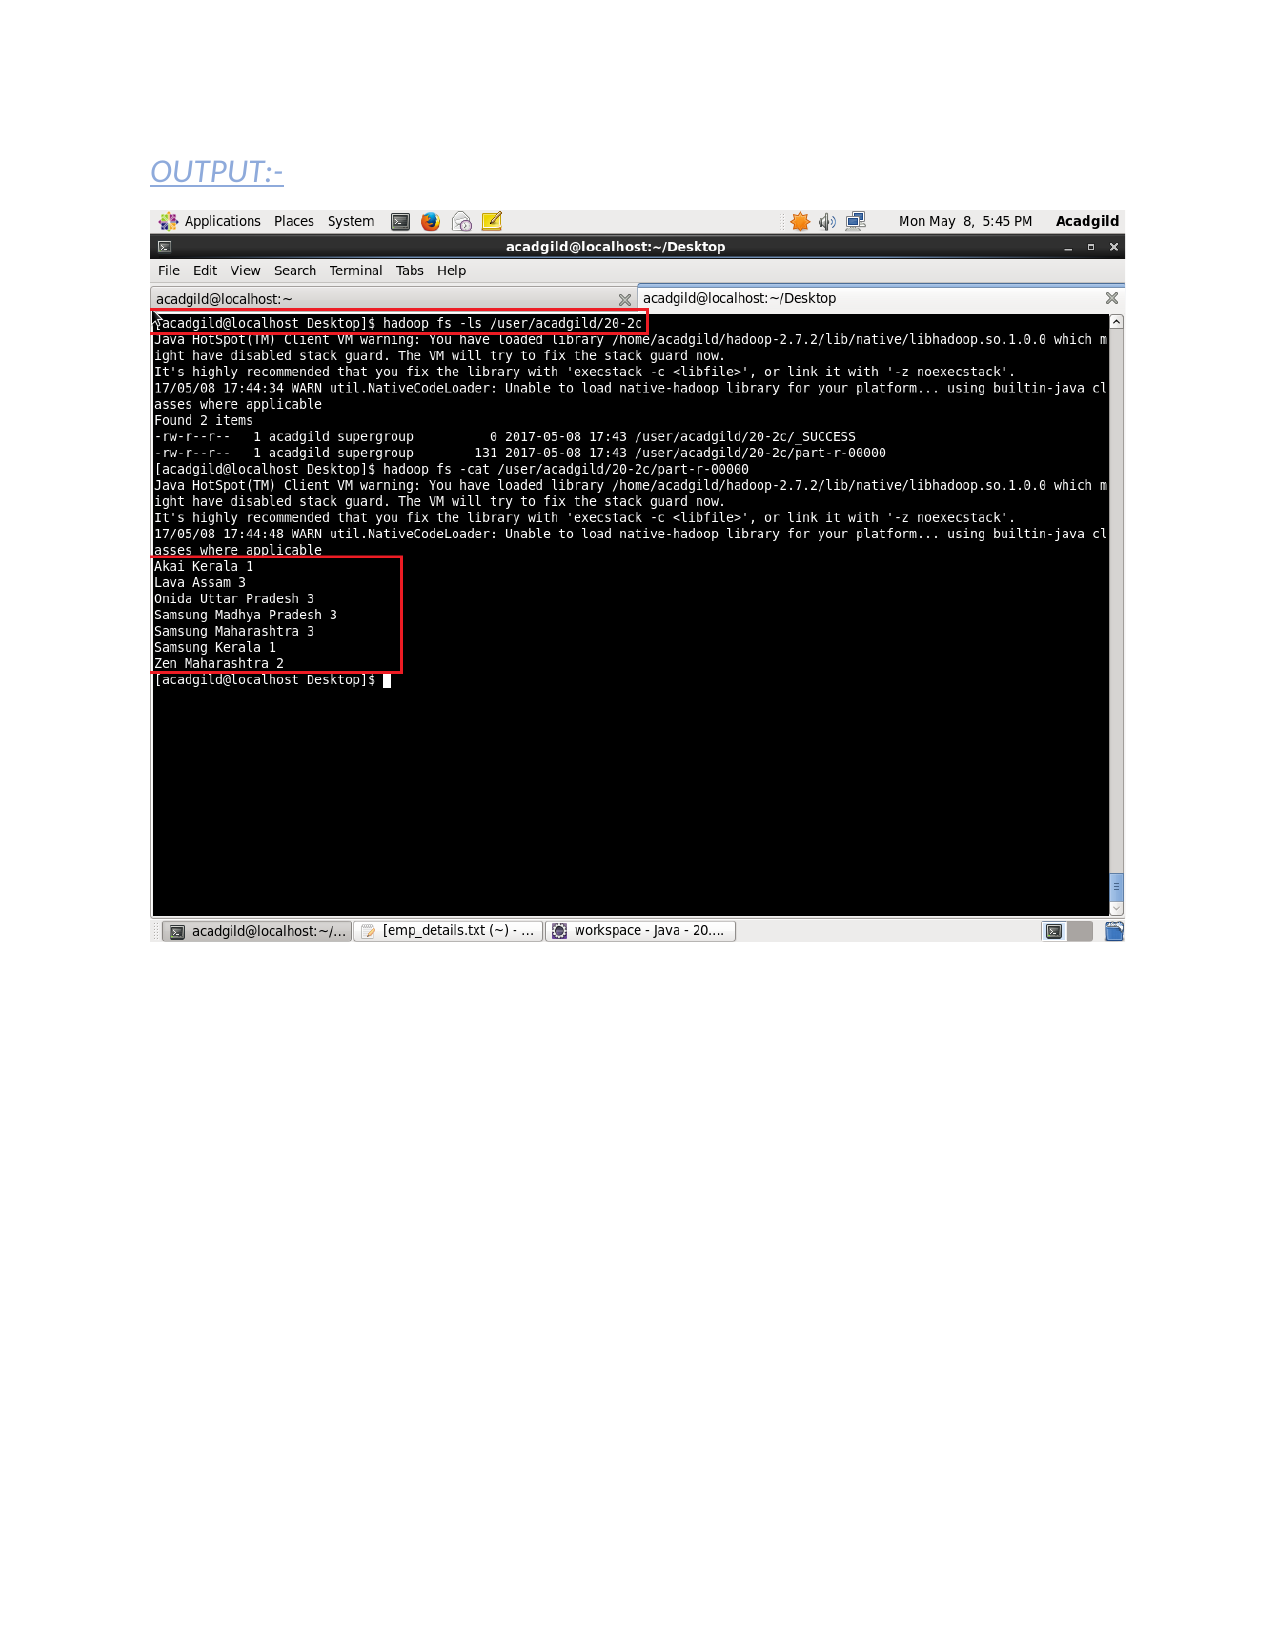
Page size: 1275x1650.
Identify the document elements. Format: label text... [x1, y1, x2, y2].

picture [150, 210, 1125, 942]
text OUTPUT:- [150, 150, 1125, 191]
